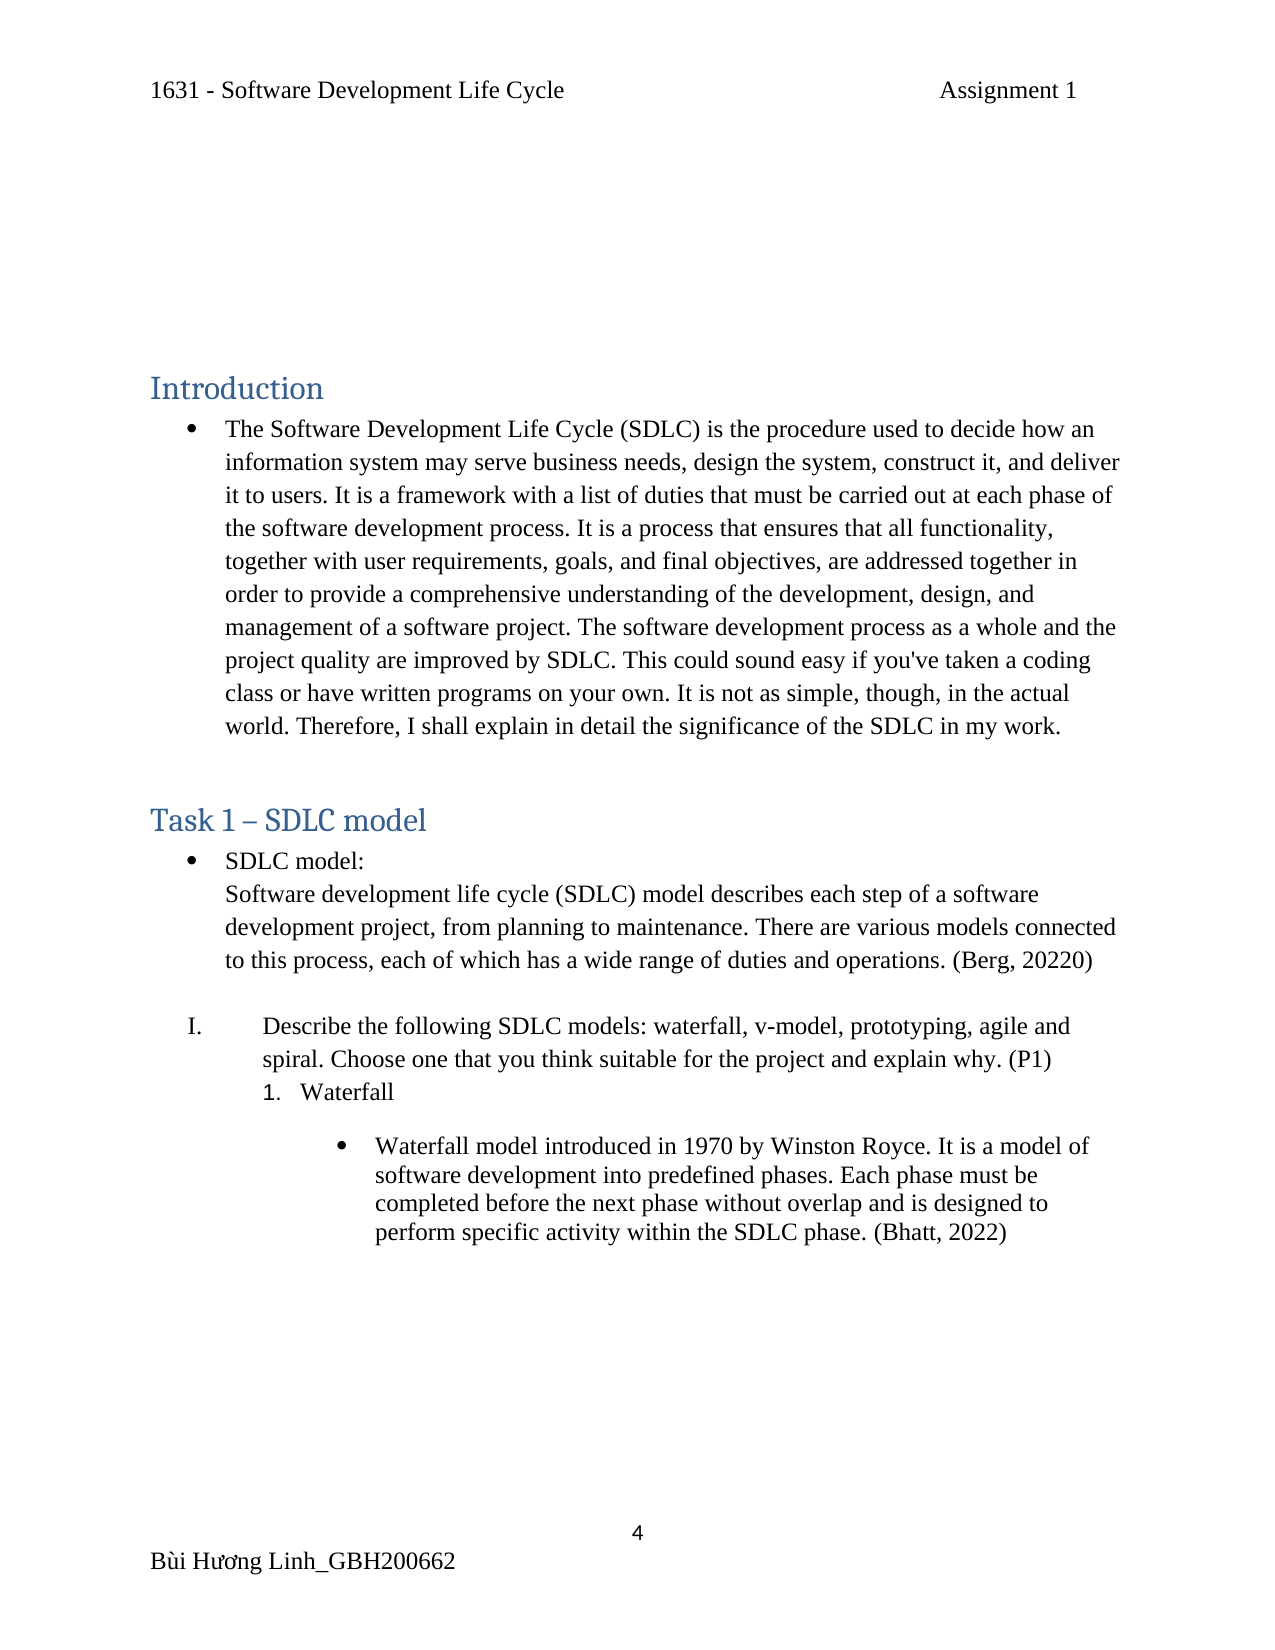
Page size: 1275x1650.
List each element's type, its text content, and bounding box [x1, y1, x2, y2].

subtitle Introduction [150, 369, 1125, 408]
subtitle Task 1 – SDLC model [150, 802, 1125, 840]
list Describe the following SDLC models: waterfall, v-model, prototyping, agile and spiral. Choose one that you think suitable for the project and explain why. (P1) [187, 1011, 1125, 1073]
list Software development life cycle (SDLC) model describes each step of a software development project, from planning to maintenance. There are various models connected to this process, each of which has a wide range of duties and operations. [225, 879, 1125, 974]
list Waterfall model introduced in 1970 by Winston Royce. It is a model of software development into predefined phases. Each phase must be completed before the next phase without overlap and is designed to perform specific activity within the SDLC phase. [337, 1131, 1125, 1246]
list Waterfall [262, 1077, 1125, 1106]
list SDLC model: [187, 846, 1125, 875]
list The Software Development Life Cycle (SDLC) is the procedure used to decide how an information system may serve business needs, design the system, construct it, and deliver it to users. It is a framework with a list of duties that must be carried out at each phase of the software development process. It is a process that ensures that all functionality, together with user requirements, goals, and final objectives, are addressed together in order to provide a comprehensive understanding of the development, design, and management of a software project. The software development process as a whole and the project quality are improved by SDLC. This could sound easy if you've taken a coding class or have written programs on your own. It is not as simple, though, in the actual world. Therefore, I shall explain in detail the significance of the SDLC in my work. [187, 414, 1125, 739]
